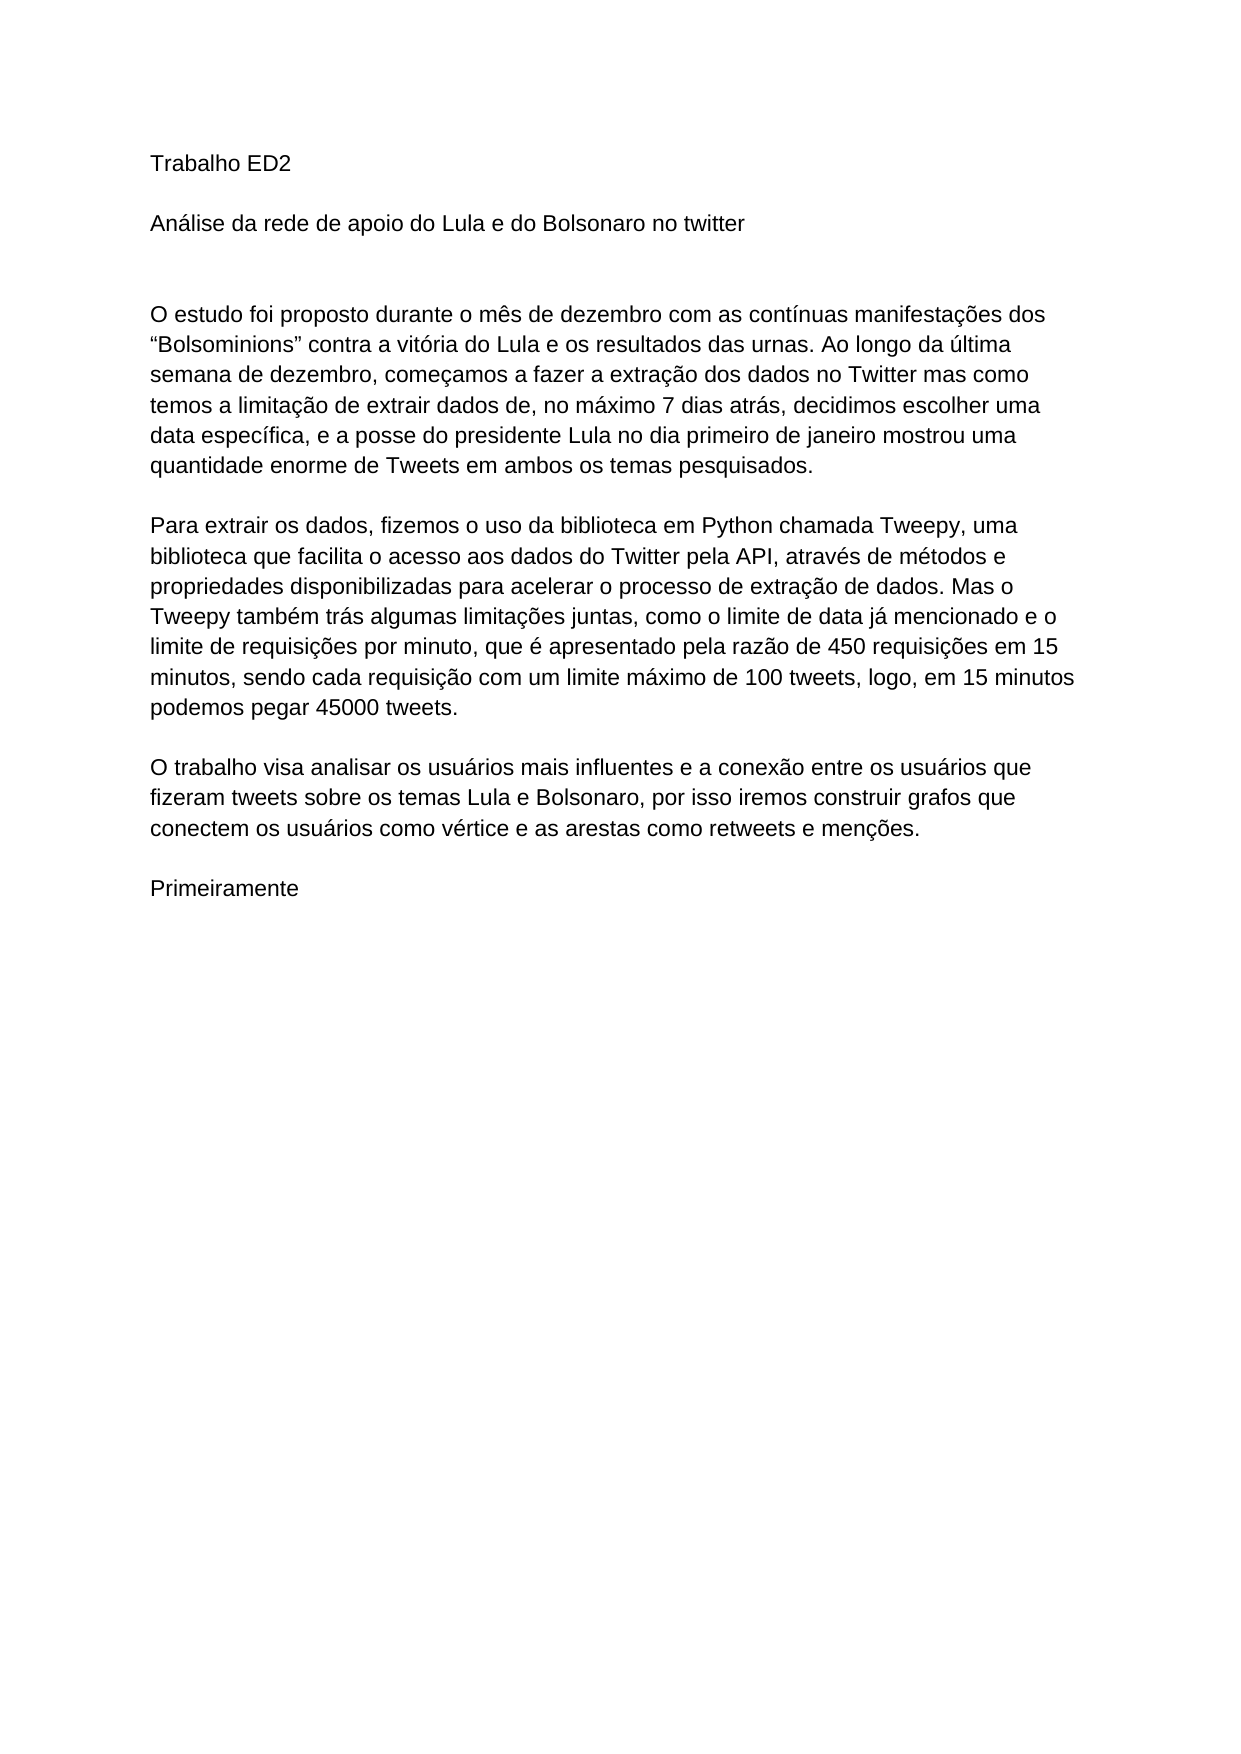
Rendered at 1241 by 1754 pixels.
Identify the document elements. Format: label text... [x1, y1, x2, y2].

text O estudo foi proposto durante o mês de dezembro com as contínuas manifestações dos “Bolsominions” contra a vitória do Lula e os resultados das urnas. Ao longo da última semana de dezembro, começamos a fazer a extração dos dados no Twitter mas como temos a limitação de extrair dados de, no máximo 7 dias atrás, decidimos escolher uma data específica, e a posse do presidente Lula no dia primeiro de janeiro mostrou uma quantidade enorme de Tweets em ambos os temas pesquisados. [150, 301, 1090, 478]
text Análise da rede de apoio do Lula e do Bolsonaro no twitter [150, 210, 1090, 237]
text Para extrair os dados, fizemos o uso da biblioteca em Python chamada Tweepy, uma biblioteca que facilita o acesso aos dados do Twitter pela API, através de métodos e propriedades disponibilizadas para acelerar o processo de extração de dados. Mas o Tweepy também trás algumas limitações juntas, como o limite de data já mencionado e o limite de requisições por minuto, que é apresentado pela razão de 450 requisições em 15 minutos, sendo cada requisição com um limite máximo de 100 tweets, logo, em 15 minutos podemos pegar 45000 tweets. [150, 512, 1090, 720]
text O trabalho visa analisar os usuários mais influentes e a conexão entre os usuários que fizeram tweets sobre os temas Lula e Bolsonaro, por isso iremos construir grafos que conectem os usuários como vértice e as arestas como retweets e menções. [150, 754, 1090, 841]
text Primeiramente [150, 875, 1090, 901]
text Trabalho ED2 [150, 150, 1090, 176]
